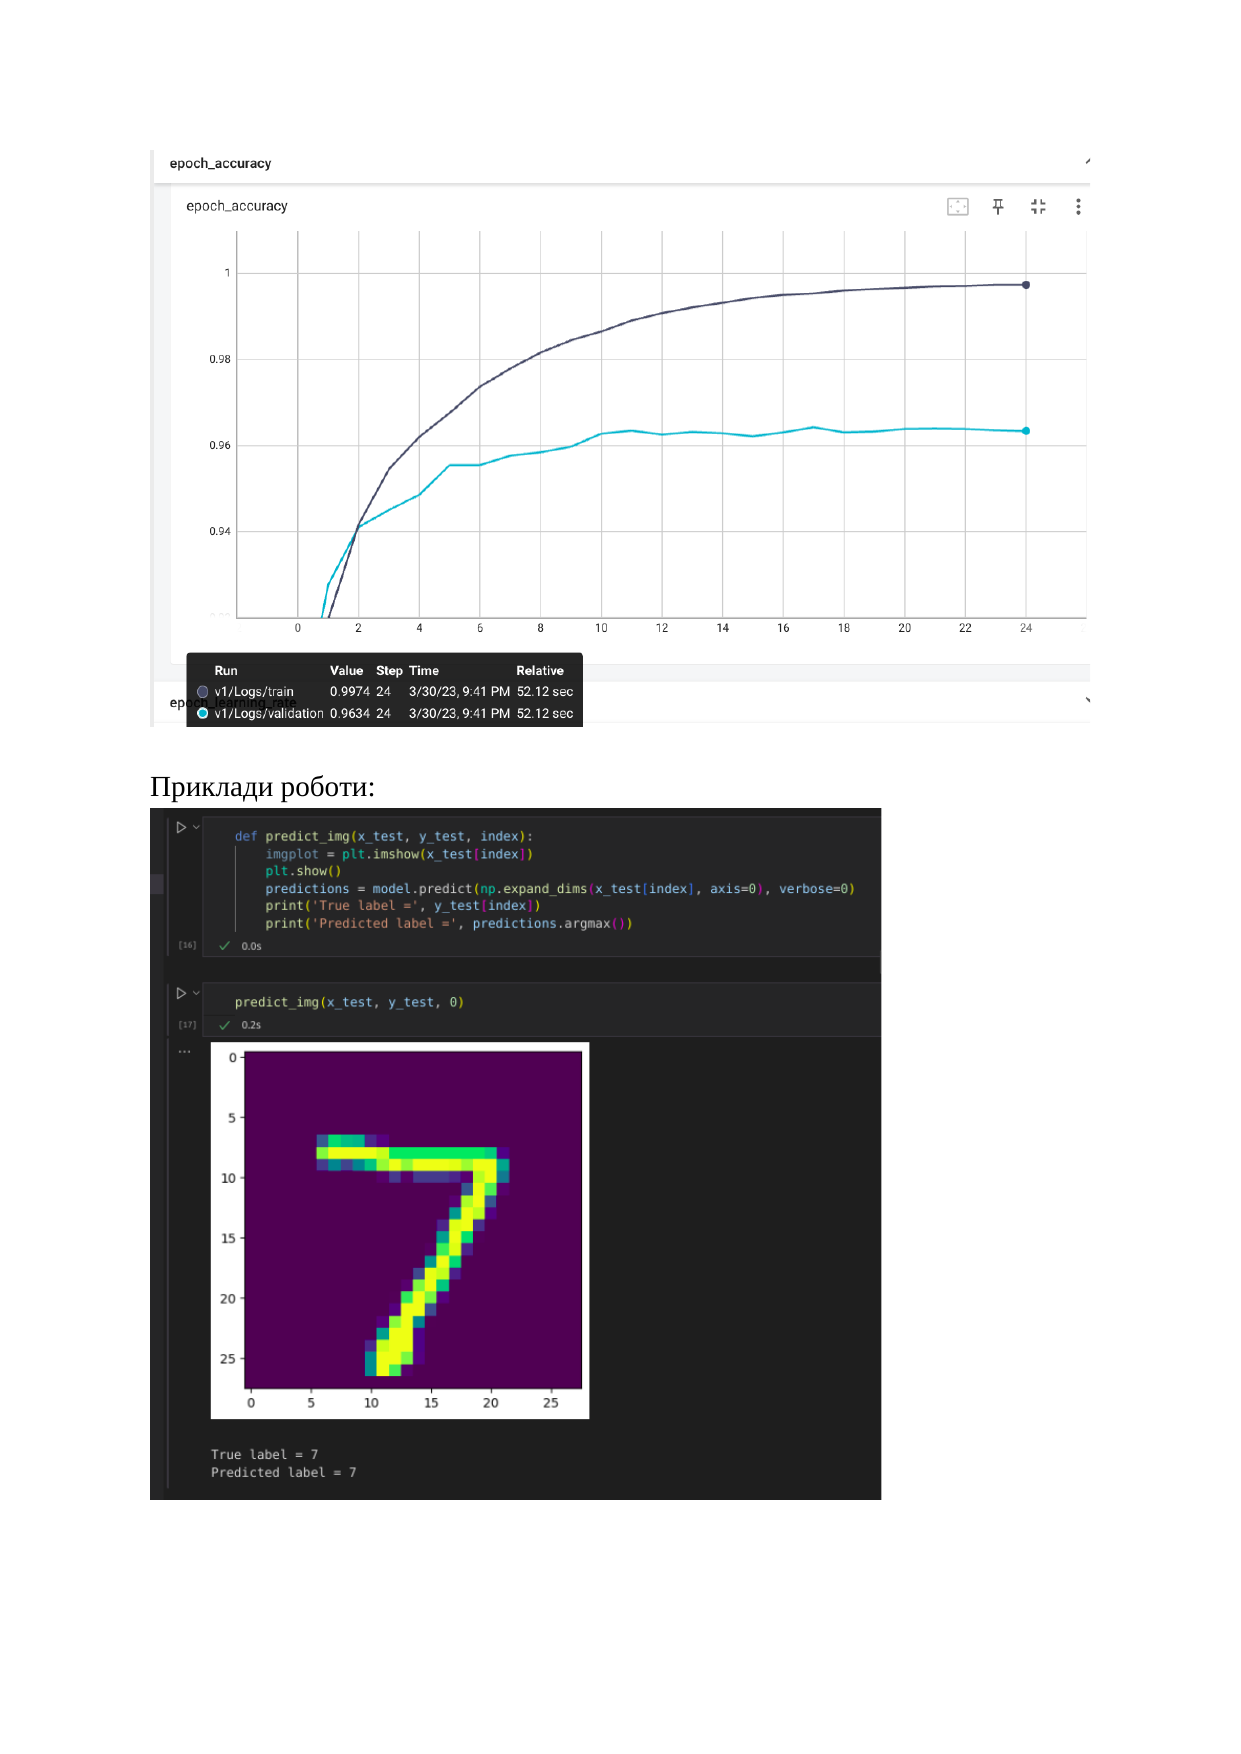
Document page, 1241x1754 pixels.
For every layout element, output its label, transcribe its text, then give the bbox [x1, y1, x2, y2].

picture [150, 808, 882, 1500]
text Приклади роботи: [150, 769, 1090, 803]
picture [150, 150, 1091, 727]
